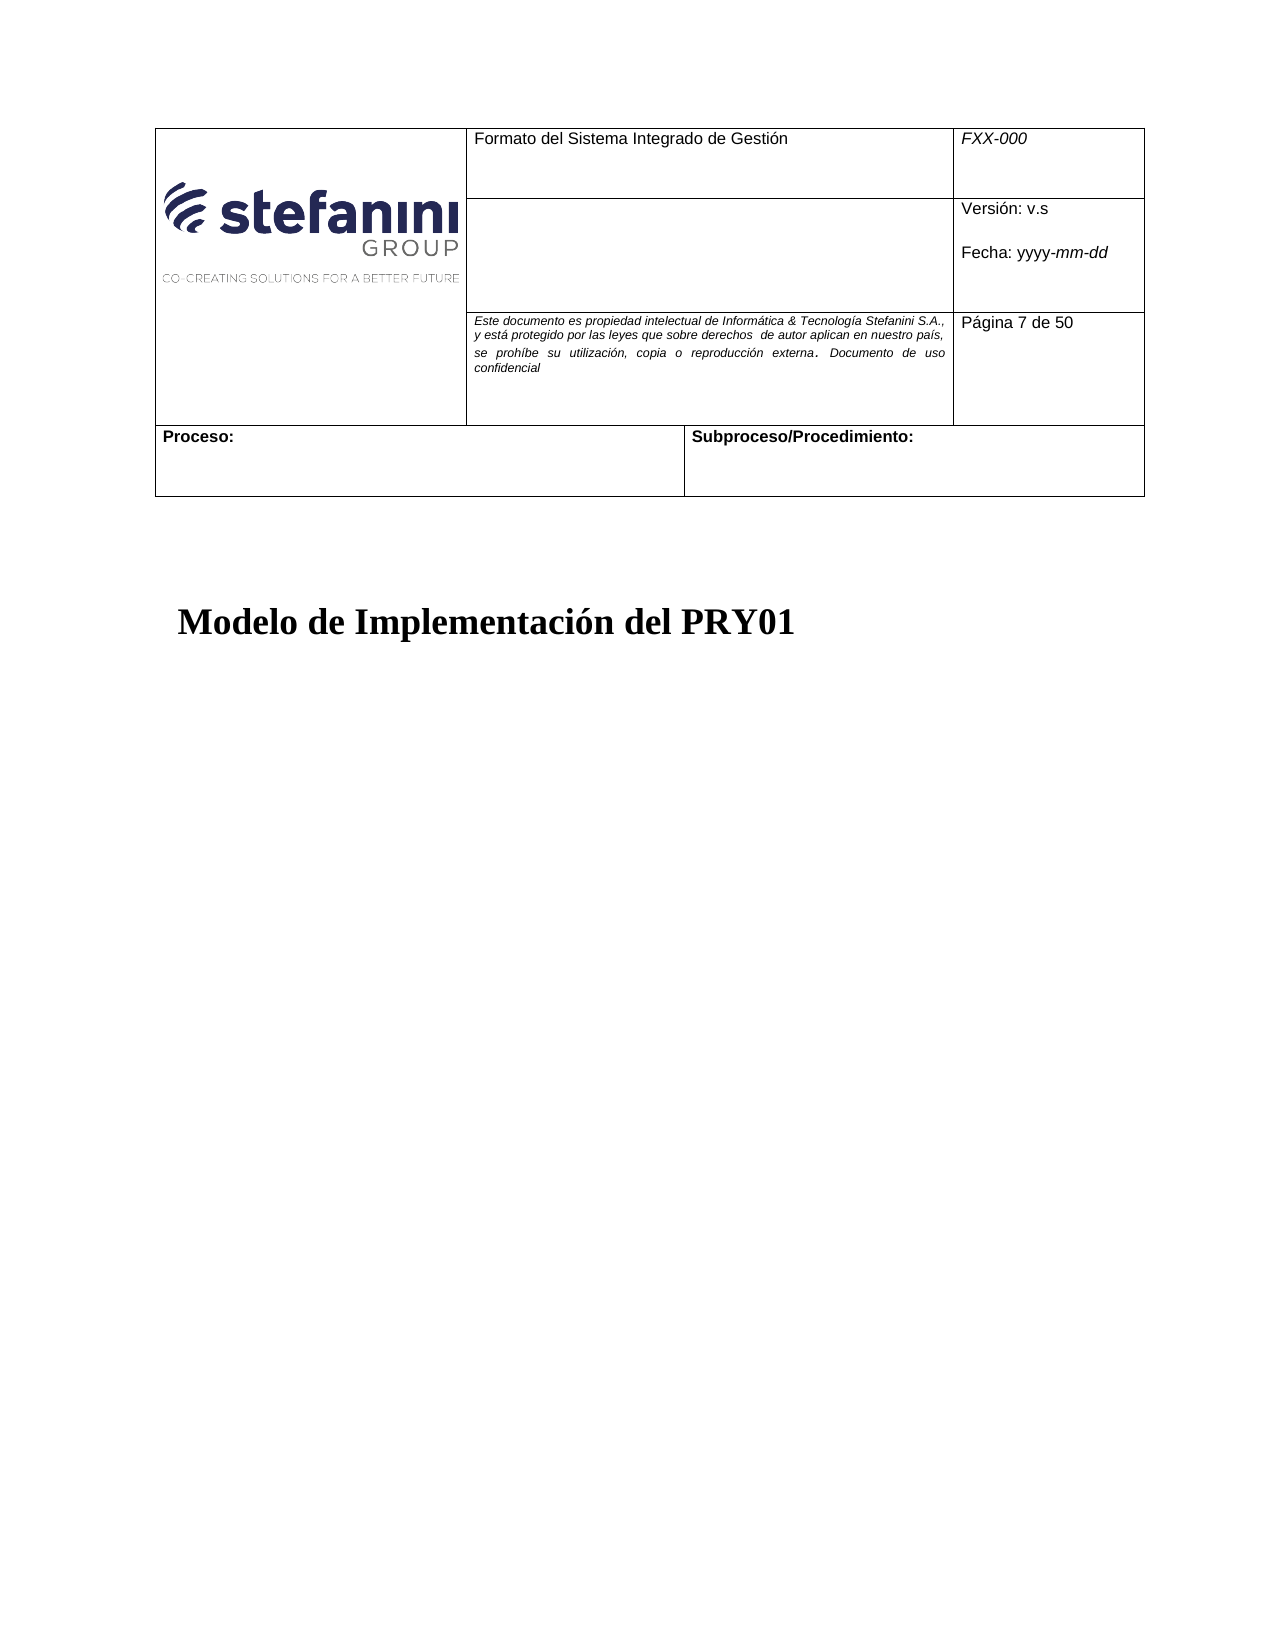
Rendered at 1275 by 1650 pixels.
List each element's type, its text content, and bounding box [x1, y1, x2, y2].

picture [162, 182, 460, 286]
subtitle Modelo de Implementación del PRY01 [177, 599, 1098, 642]
